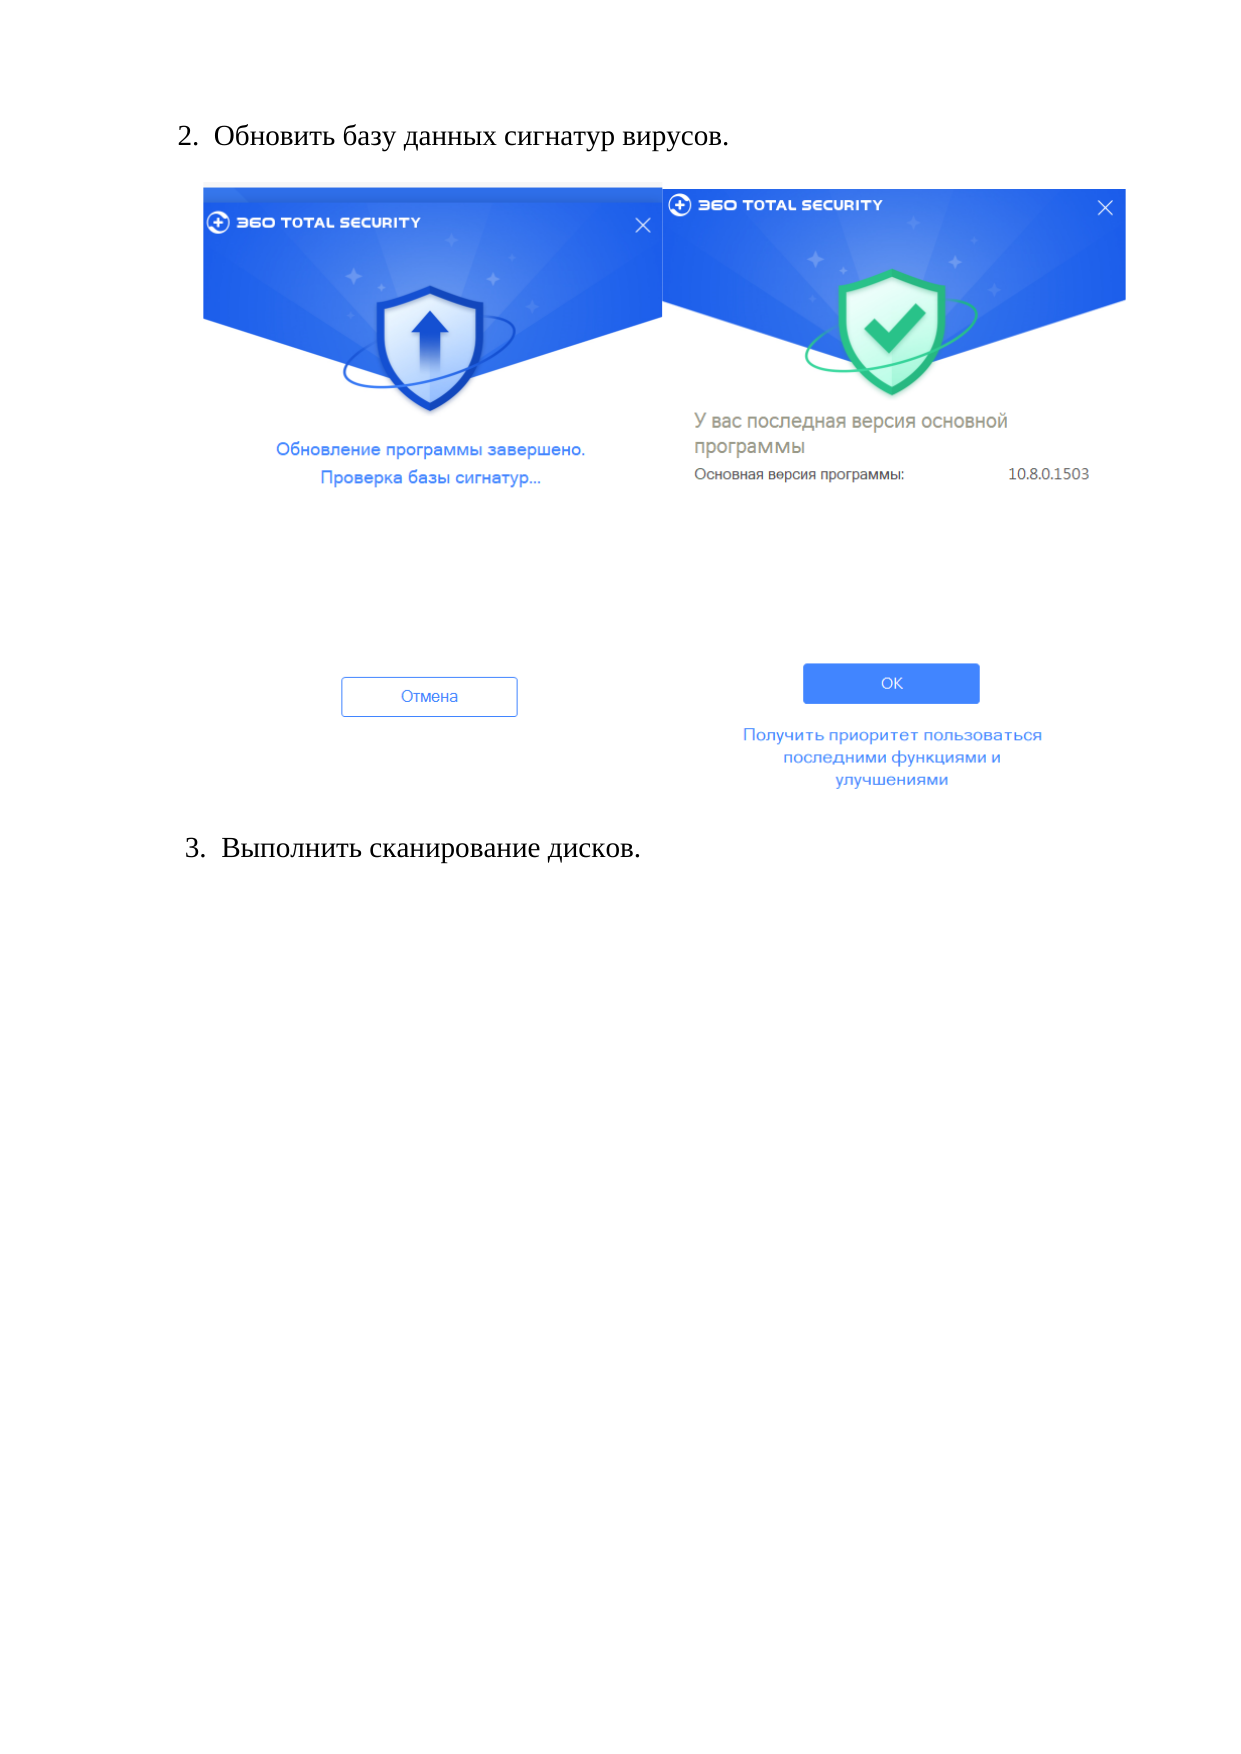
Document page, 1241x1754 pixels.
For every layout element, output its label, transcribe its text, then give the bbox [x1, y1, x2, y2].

text 2. Обновить базу данных сигнатур вирусов. [177, 118, 1152, 152]
text 3. Выполнить сканирование дисков. [177, 830, 1152, 864]
picture [203, 182, 1126, 800]
